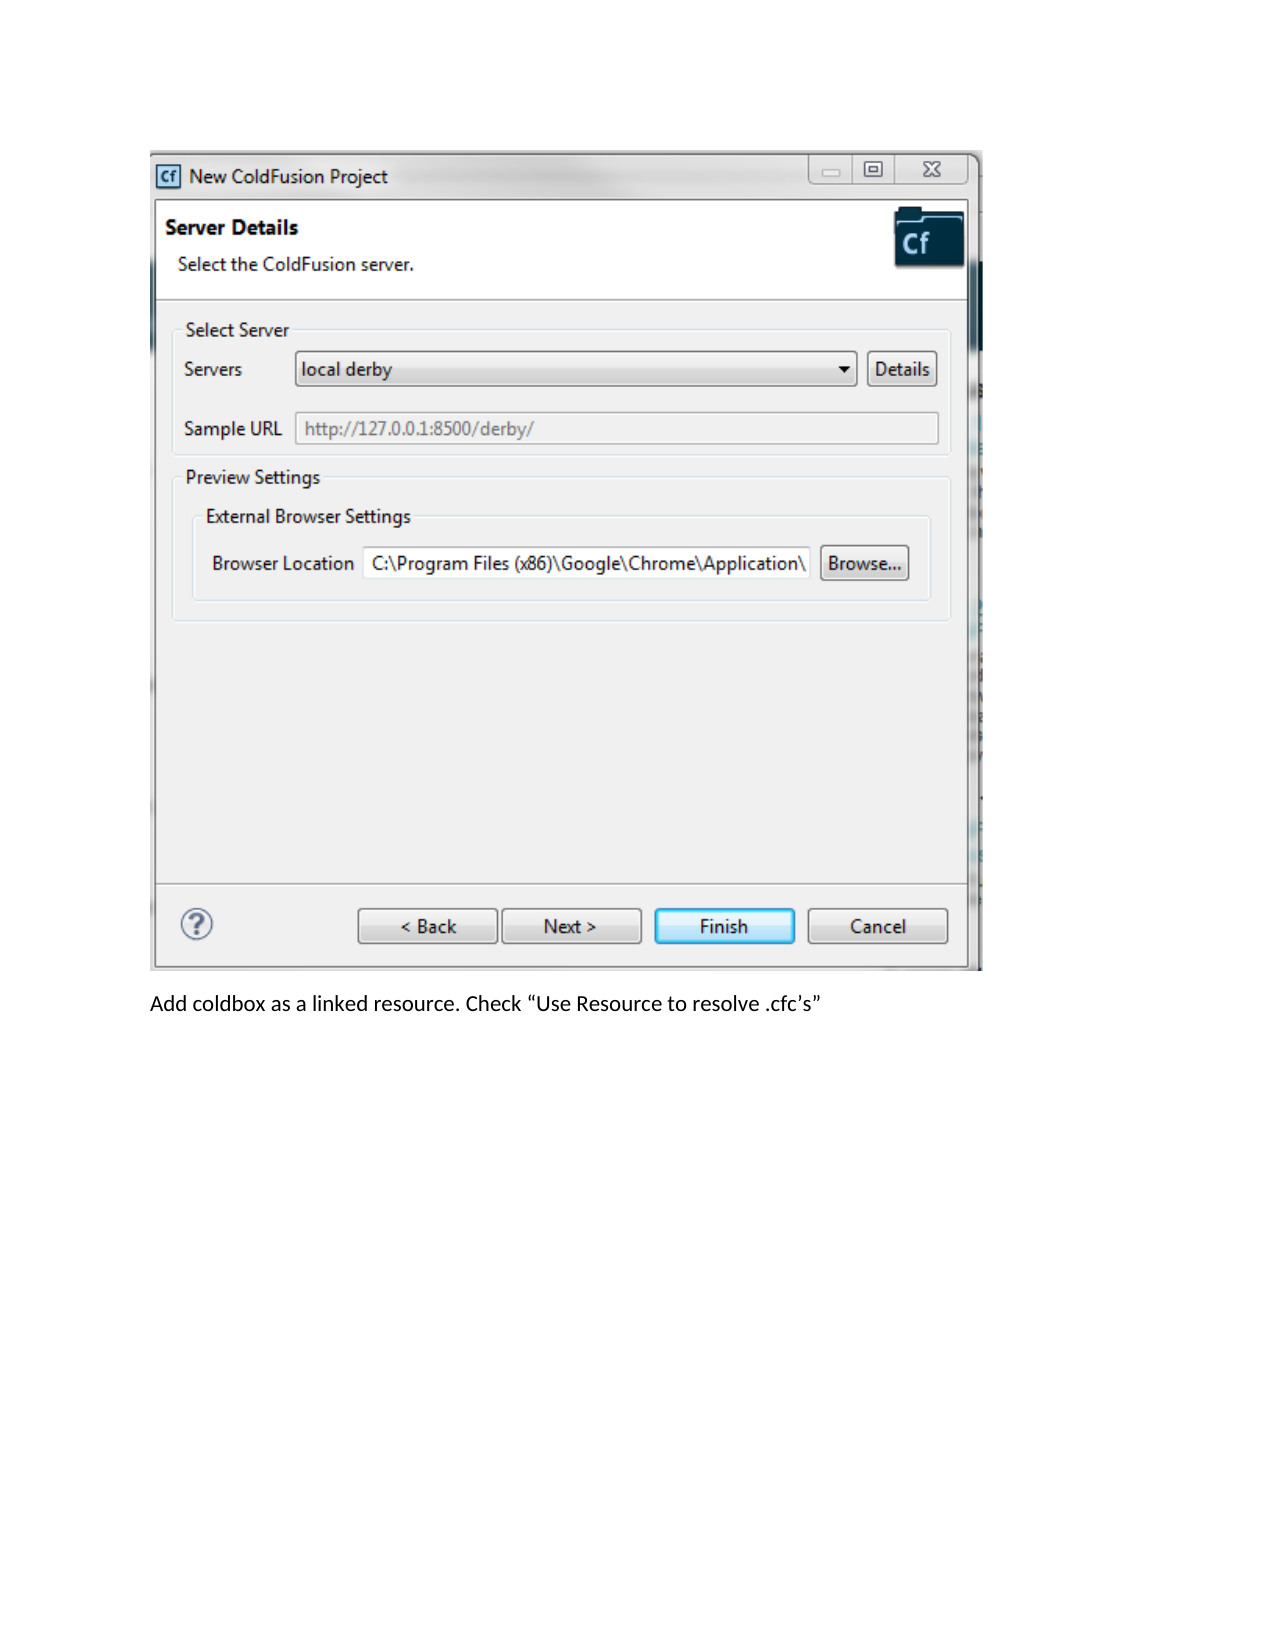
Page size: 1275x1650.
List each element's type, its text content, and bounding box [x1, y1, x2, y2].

text Add coldbox as a linked resource. Check “Use Resource to resolve .cfc’s” [150, 989, 1125, 1017]
picture [150, 150, 983, 971]
